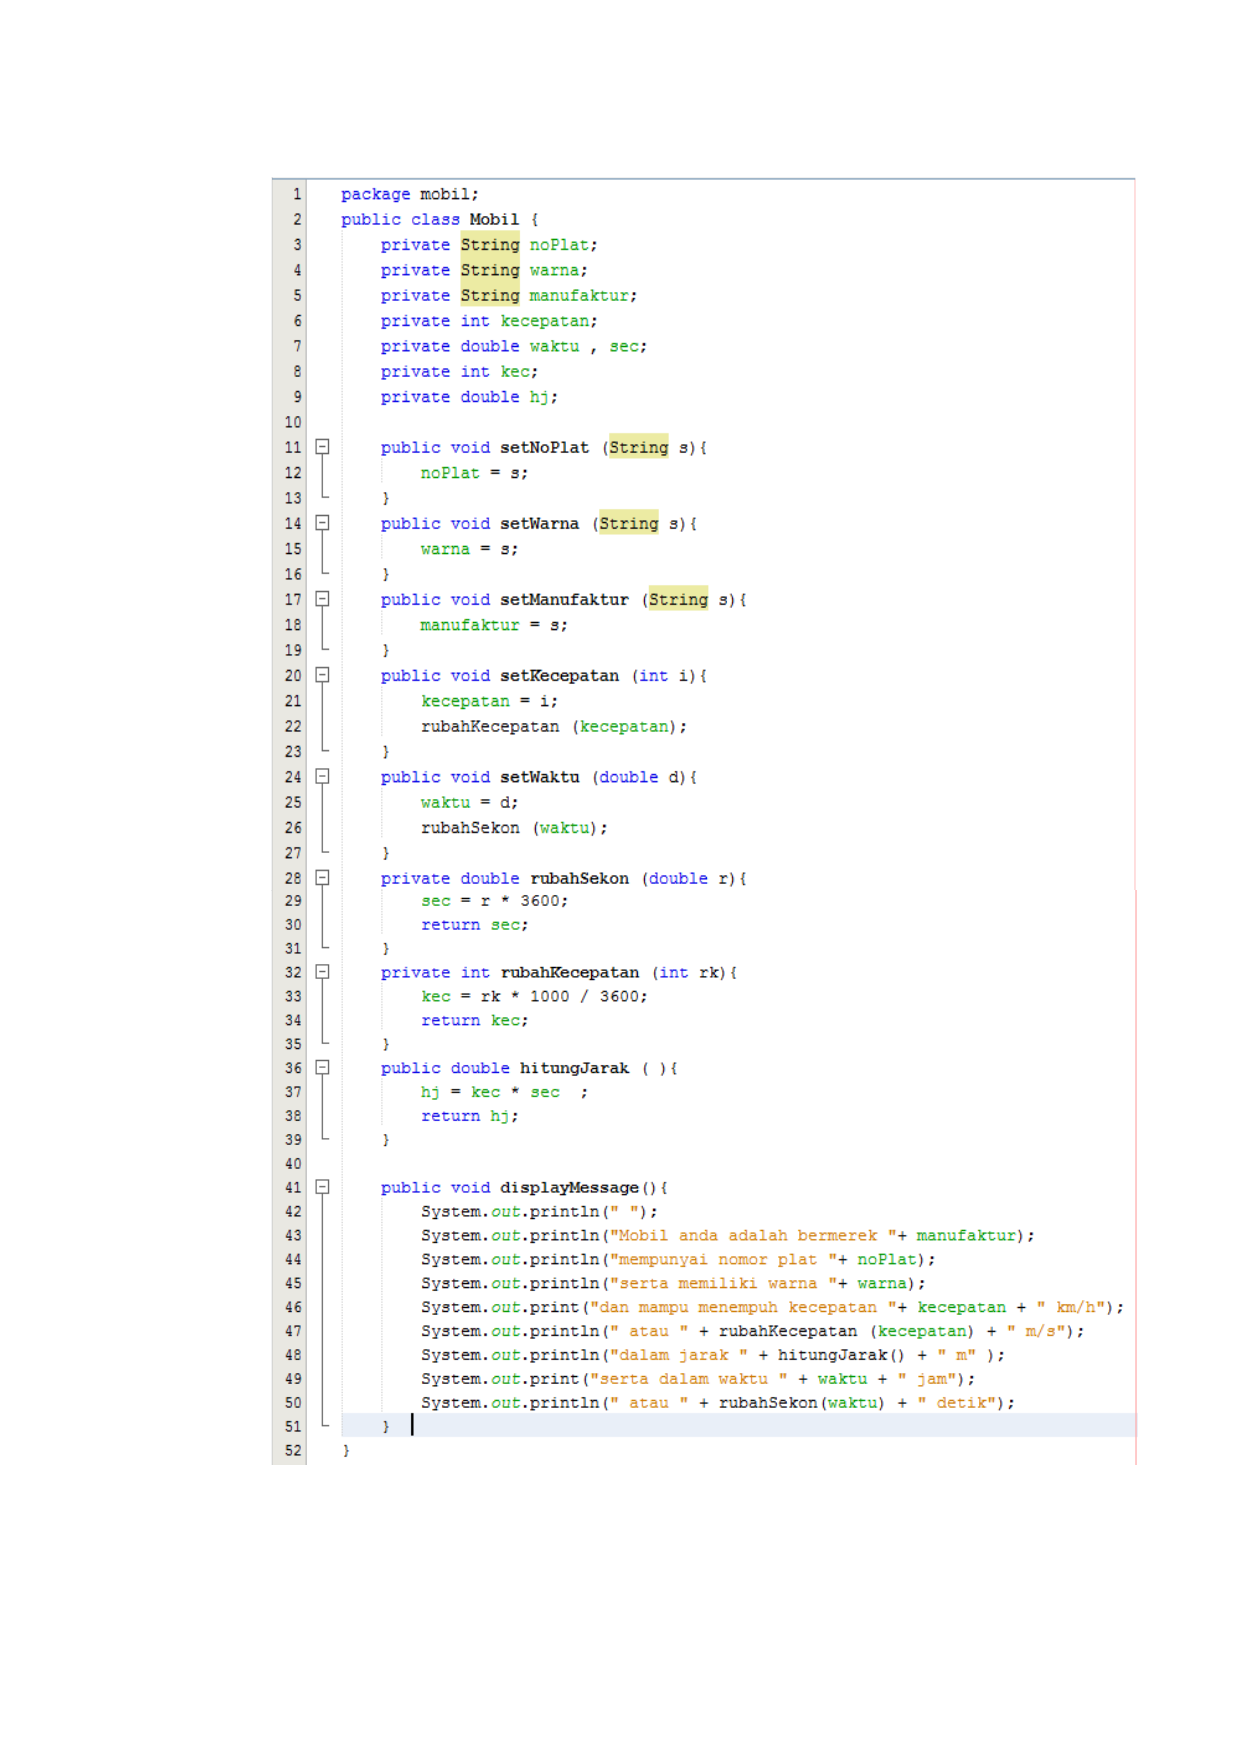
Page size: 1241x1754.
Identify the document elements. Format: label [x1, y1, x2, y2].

picture [271, 177, 1138, 1465]
